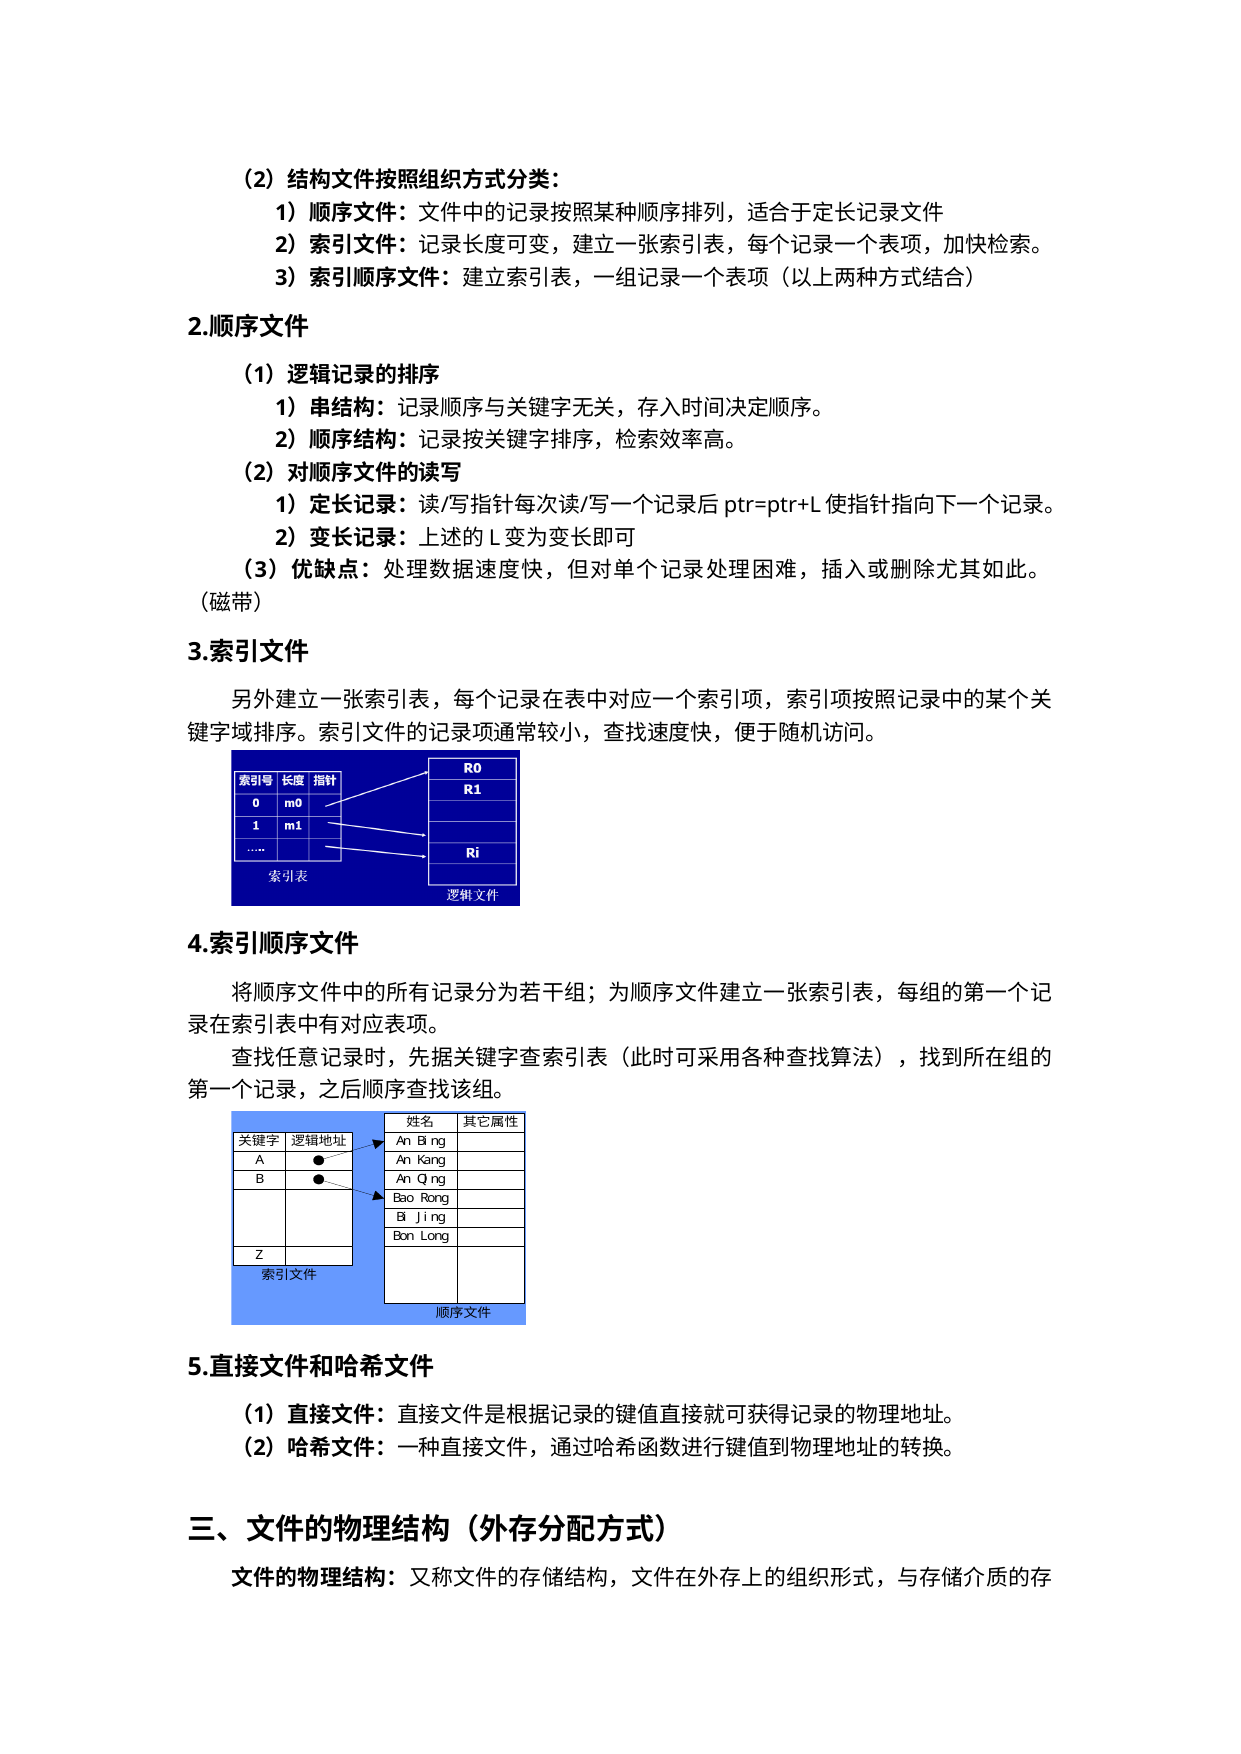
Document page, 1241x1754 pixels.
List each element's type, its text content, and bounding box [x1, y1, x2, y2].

text 2.顺序文件 [187, 292, 1053, 357]
text 另外建立一张索引表，每个记录在表中对应一个索引项，索引项按照记录中的某个关键字域排序。索引文件的记录项通常较小，查找速度快，便于随机访问。 [187, 682, 1053, 747]
text （2）对顺序文件的读写 [187, 454, 1053, 487]
text 4.索引顺序文件 [187, 909, 1053, 974]
text 1）定长记录：读/写指针每次读/写一个记录后ptr=ptr+L使指针指向下一个记录。 [187, 487, 1053, 519]
text 查找任意记录时，先据关键字查索引表（此时可采用各种查找算法），找到所在组的第一个记录，之后顺序查找该组。 [187, 1039, 1053, 1104]
text 5.直接文件和哈希文件 [187, 1332, 1053, 1397]
text 2）索引文件：记录长度可变，建立一张索引表，每个记录一个表项，加快检索。 [231, 227, 1053, 259]
text （2）哈希文件：一种直接文件，通过哈希函数进行键值到物理地址的转换。 [187, 1429, 1053, 1462]
text （1）直接文件：直接文件是根据记录的键值直接就可获得记录的物理地址。 [187, 1397, 1053, 1429]
text 3.索引文件 [187, 617, 1053, 682]
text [187, 1559, 1053, 1592]
text 2）顺序结构：记录按关键字排序，检索效率高。 [231, 422, 1053, 454]
text 三、文件的物理结构（外存分配方式） [187, 1494, 1053, 1559]
text 1）顺序文件：文件中的记录按照某种顺序排列，适合于定长记录文件 [187, 194, 1053, 227]
text 2）变长记录：上述的L变为变长即可 [187, 519, 1053, 552]
text （2）结构文件按照组织方式分类： [187, 162, 1053, 194]
text （1）逻辑记录的排序 [187, 357, 1053, 389]
picture [231, 750, 520, 906]
text 3）索引顺序文件：建立索引表，一组记录一个表项（以上两种方式结合） [231, 259, 1053, 292]
text （3）优缺点：处理数据速度快，但对单个记录处理困难，插入或删除尤其如此。（磁带） [187, 552, 1053, 617]
text 将顺序文件中的所有记录分为若干组；为顺序文件建立一张索引表，每组的第一个记录在索引表中有对应表项。 [187, 974, 1053, 1039]
text 1）串结构：记录顺序与关键字无关，存入时间决定顺序。 [187, 389, 1053, 422]
